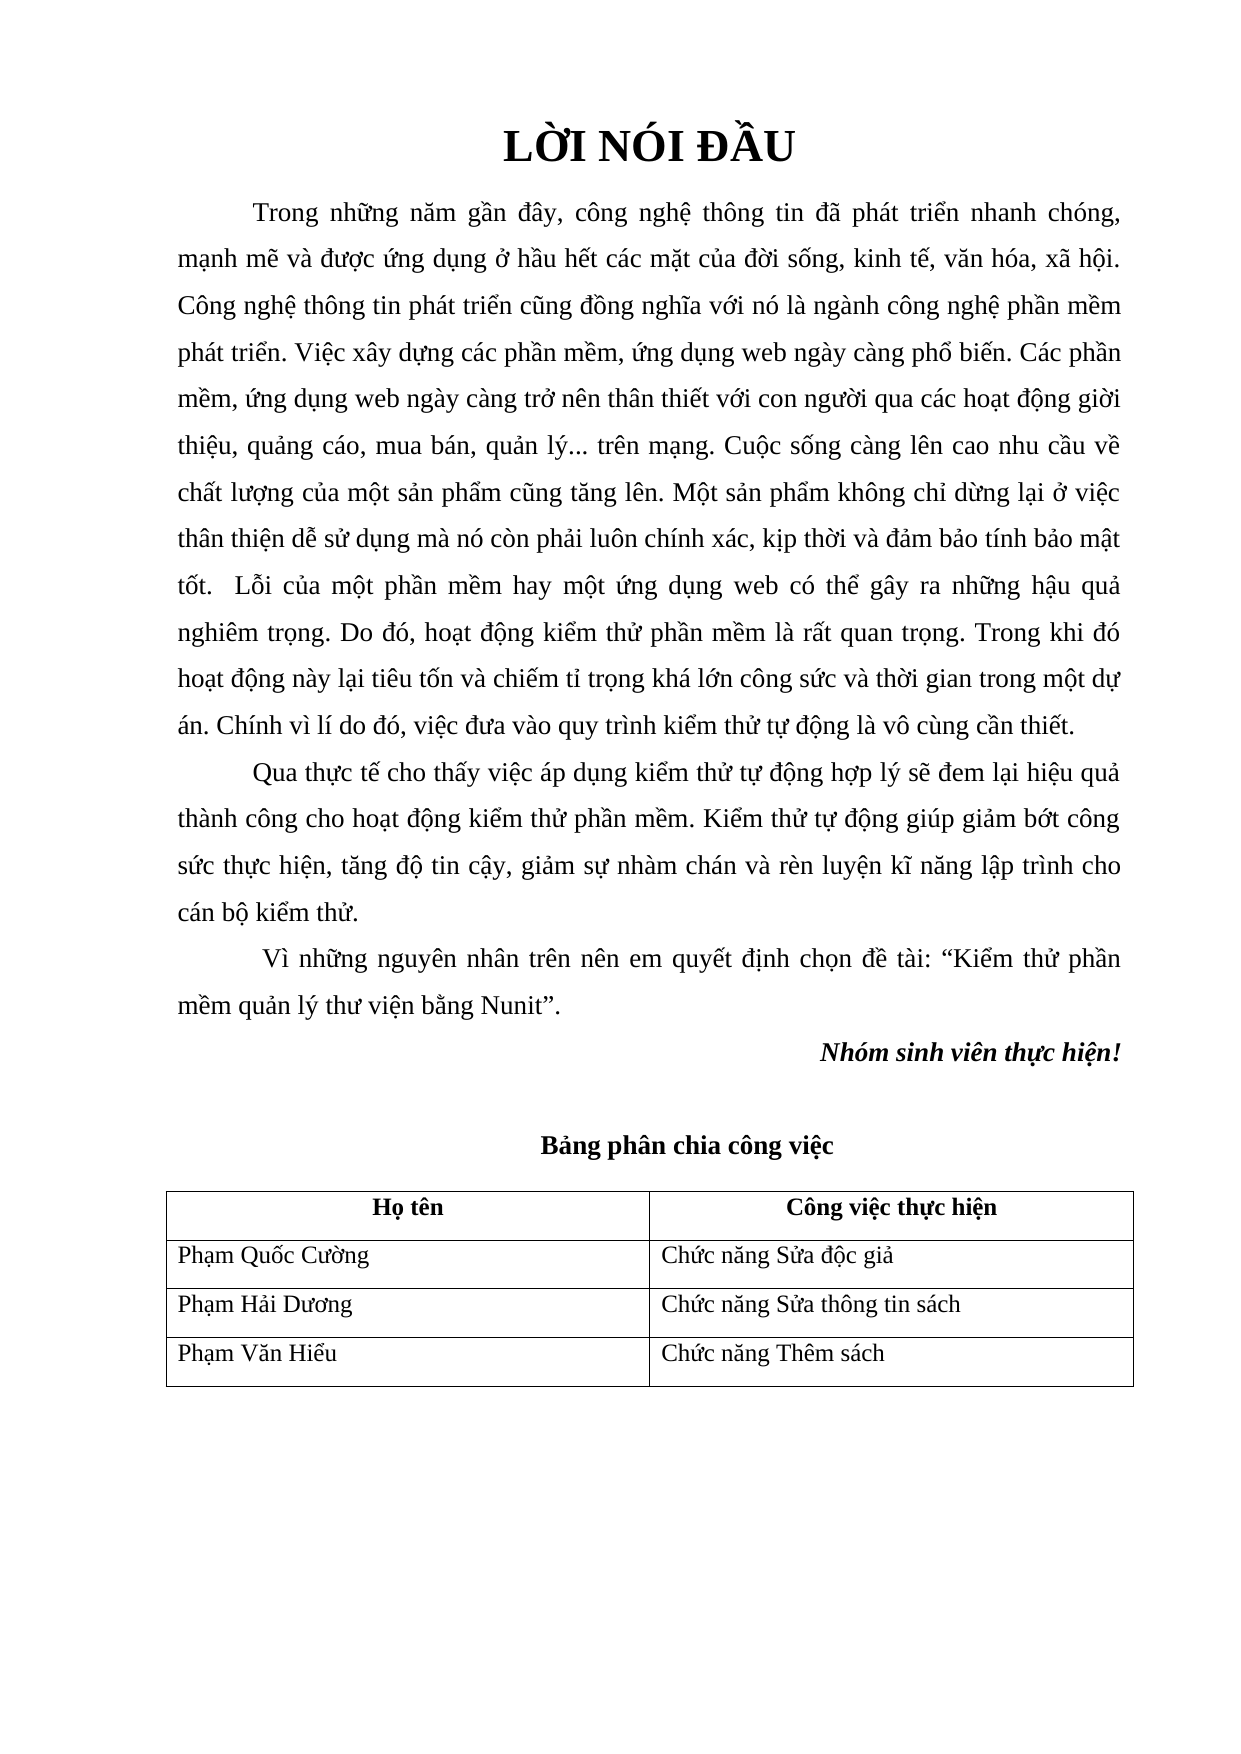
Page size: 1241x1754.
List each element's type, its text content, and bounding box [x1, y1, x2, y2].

text LỜI NÓI ĐẦU [177, 118, 1122, 171]
table_cell Chức năng Sửa độc giả [650, 1241, 1133, 1288]
table_cell Phạm Văn Hiểu [167, 1338, 649, 1386]
table_cell Chức năng Thêm sách [650, 1338, 1133, 1386]
table_cell Chức năng Sửa thông tin sách [650, 1289, 1133, 1337]
table_header Họ tên [167, 1192, 649, 1239]
text Vì những nguyên nhân trên nên em quyết định chọn đề tài: “Kiểm thử phần mềm quản lý thư viện bằng Nunit”. [177, 942, 1122, 1020]
table_header Công việc thực hiện [650, 1192, 1133, 1239]
table_cell Phạm Quốc Cường [167, 1241, 649, 1288]
text Trong những năm gần đây, công nghệ thông tin đã phát triển nhanh chóng, mạnh mẽ và được ứng dụng ở hầu hết các mặt của đời sống, kinh tế, văn hóa, xã hội. Công nghệ thông tin phát triển cũng đồng nghĩa với nó là ngành công nghệ phần mềm phát triển. Việc xây dựng các phần mềm, ứng dụng web ngày càng phổ biến. Các phần mềm, ứng dụng web ngày càng trở nên thân thiết với con người qua các hoạt động giời thiệu, quảng cáo, mua bán, quản lý... trên mạng. Cuộc sống càng lên cao nhu cầu về chất lượng của một sản phẩm cũng tăng lên. Một sản phẩm không chỉ dừng lại ở việc thân thiện dễ sử dụng mà nó còn phải luôn chính xác, kịp thời và đảm bảo tính bảo mật tốt. Lỗi của một phần mềm hay một ứng dụng web có thể gây ra những hậu quả nghiêm trọng. Do đó, hoạt động kiểm thử phần mềm là rất quan trọng. Trong khi đó hoạt động này lại tiêu tốn và chiếm tỉ trọng khá lớn công sức và thời gian trong một dự án. Chính vì lí do đó, việc đưa vào quy trình kiểm thử tự động là vô cùng cần thiết. [177, 196, 1122, 740]
text Bảng phân chia công việc [177, 1129, 1122, 1160]
text Nhóm sinh viên thực hiện! [177, 1036, 1122, 1067]
table_cell Phạm Hải Dương [167, 1289, 649, 1337]
text Qua thực tế cho thấy việc áp dụng kiểm thử tự động hợp lý sẽ đem lại hiệu quả thành công cho hoạt động kiểm thử phần mềm. Kiểm thử tự động giúp giảm bớt công sức thực hiện, tăng độ tin cậy, giảm sự nhàm chán và rèn luyện kĩ năng lập trình cho cán bộ kiểm thử. [177, 756, 1122, 927]
